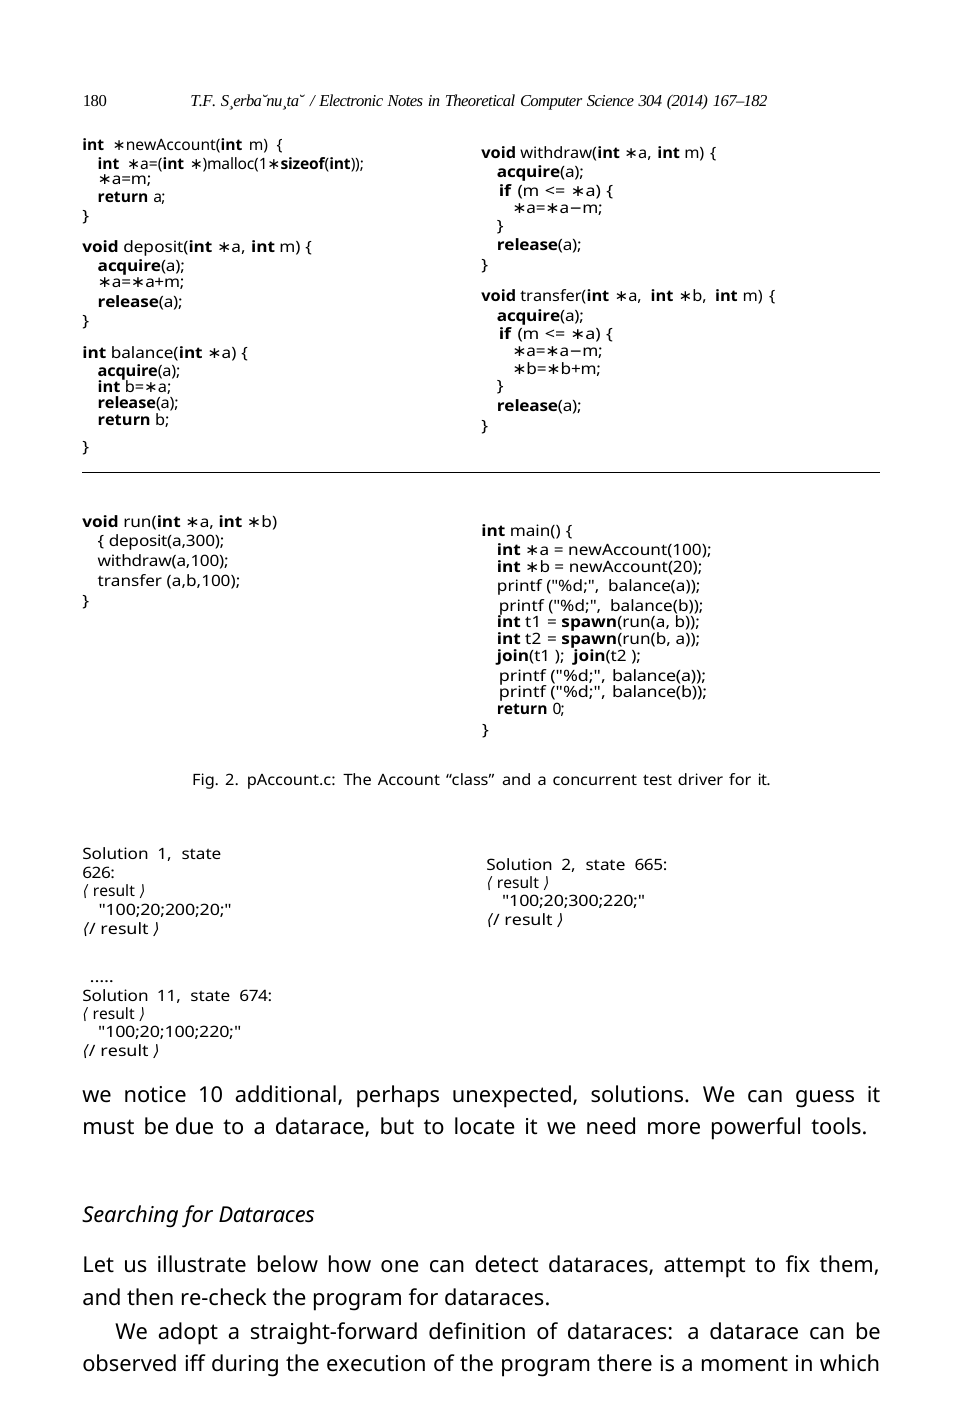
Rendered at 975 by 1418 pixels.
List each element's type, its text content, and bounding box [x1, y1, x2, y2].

text ⟨ result ⟩ [82, 1005, 904, 1023]
text printf ("%d;", balance(a)); [499, 666, 904, 685]
text } [82, 206, 382, 225]
text } [481, 255, 904, 274]
text acquire(a); [497, 306, 904, 325]
text } [82, 311, 382, 331]
text ∗a=∗a−m; [512, 200, 904, 217]
text ⟨ result ⟩ [83, 882, 256, 900]
text void deposit(int ∗a, int m) { [82, 236, 382, 257]
text void transfer(int ∗a, int ∗b, int m) { [481, 285, 904, 306]
text int ∗a = newAccount(100); int ∗b = newAccount(20); printf ("%d;", balance(a)); [497, 541, 719, 596]
text void withdraw(int ∗a, int m) { [481, 142, 904, 163]
text we notice 10 additional, perhaps unexpected, solutions. We can guess it must be due to a datarace, but to locate it we need more powerful tools. [82, 1079, 881, 1141]
text int ∗newAccount(int m) { [82, 134, 382, 155]
text int ∗a=(int ∗)malloc(1∗sizeof(int)); [97, 155, 382, 173]
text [82, 1316, 881, 1378]
text if (m <= ∗a) { [498, 325, 904, 343]
text ⟨/ result ⟩ [82, 1041, 904, 1061]
text printf ("%d;", balance(b)); [499, 685, 904, 701]
text } [481, 416, 904, 435]
text ∗a=m; [97, 173, 382, 187]
text ⟨/ result ⟩ [487, 910, 904, 930]
text acquire(a); [497, 163, 904, 182]
text ..... [89, 968, 904, 987]
text ∗b=∗b+m; [512, 360, 904, 378]
text release(a); [497, 395, 904, 416]
text ⟨/ result ⟩ [83, 919, 256, 938]
text int balance(int ∗a) { [82, 342, 382, 362]
text ∗a=∗a−m; [512, 343, 904, 360]
text } [67, 718, 904, 740]
text } [497, 217, 904, 234]
text "100;20;300;220;" [502, 892, 904, 910]
text acquire(a); [97, 257, 382, 276]
text void run(int ∗a, int ∗b) { deposit(a,300); withdraw(a,100); transfer (a,b,100); [82, 512, 284, 591]
text Solution 1, state 626: [82, 844, 256, 882]
text "100;20;200;20;" [98, 900, 256, 919]
text } [497, 378, 904, 395]
text Solution 11, state 674: [82, 987, 904, 1005]
text Searching for Dataraces [82, 1198, 904, 1228]
text printf ("%d;", balance(b)); int t1 = spawn(run(a, b)); int t2 = spawn(run(b, a)); join(t1 ); join(t2 ); [497, 598, 719, 666]
text "100;20;100;220;" [98, 1023, 904, 1041]
text return a; [97, 187, 382, 206]
text release(a); [497, 234, 904, 255]
text ∗a=∗a+m; [97, 276, 382, 291]
text if (m <= ∗a) { [498, 182, 904, 200]
text acquire(a); int b=∗a; release(a); return b; [97, 363, 205, 430]
text Let us illustrate below how one can detect dataraces, attempt to fix them, and then re-check the program for dataraces. [82, 1249, 881, 1311]
text Fig. 2. pAccount.c: The Account “class” and a concurrent test driver for it. [59, 769, 904, 790]
text release(a); [97, 291, 382, 311]
text return 0; [497, 701, 904, 718]
text int main() { [481, 520, 904, 541]
text ⟨ result ⟩ [487, 874, 904, 892]
text } [82, 591, 288, 610]
text } [82, 435, 904, 457]
text Solution 2, state 665: [486, 855, 904, 874]
